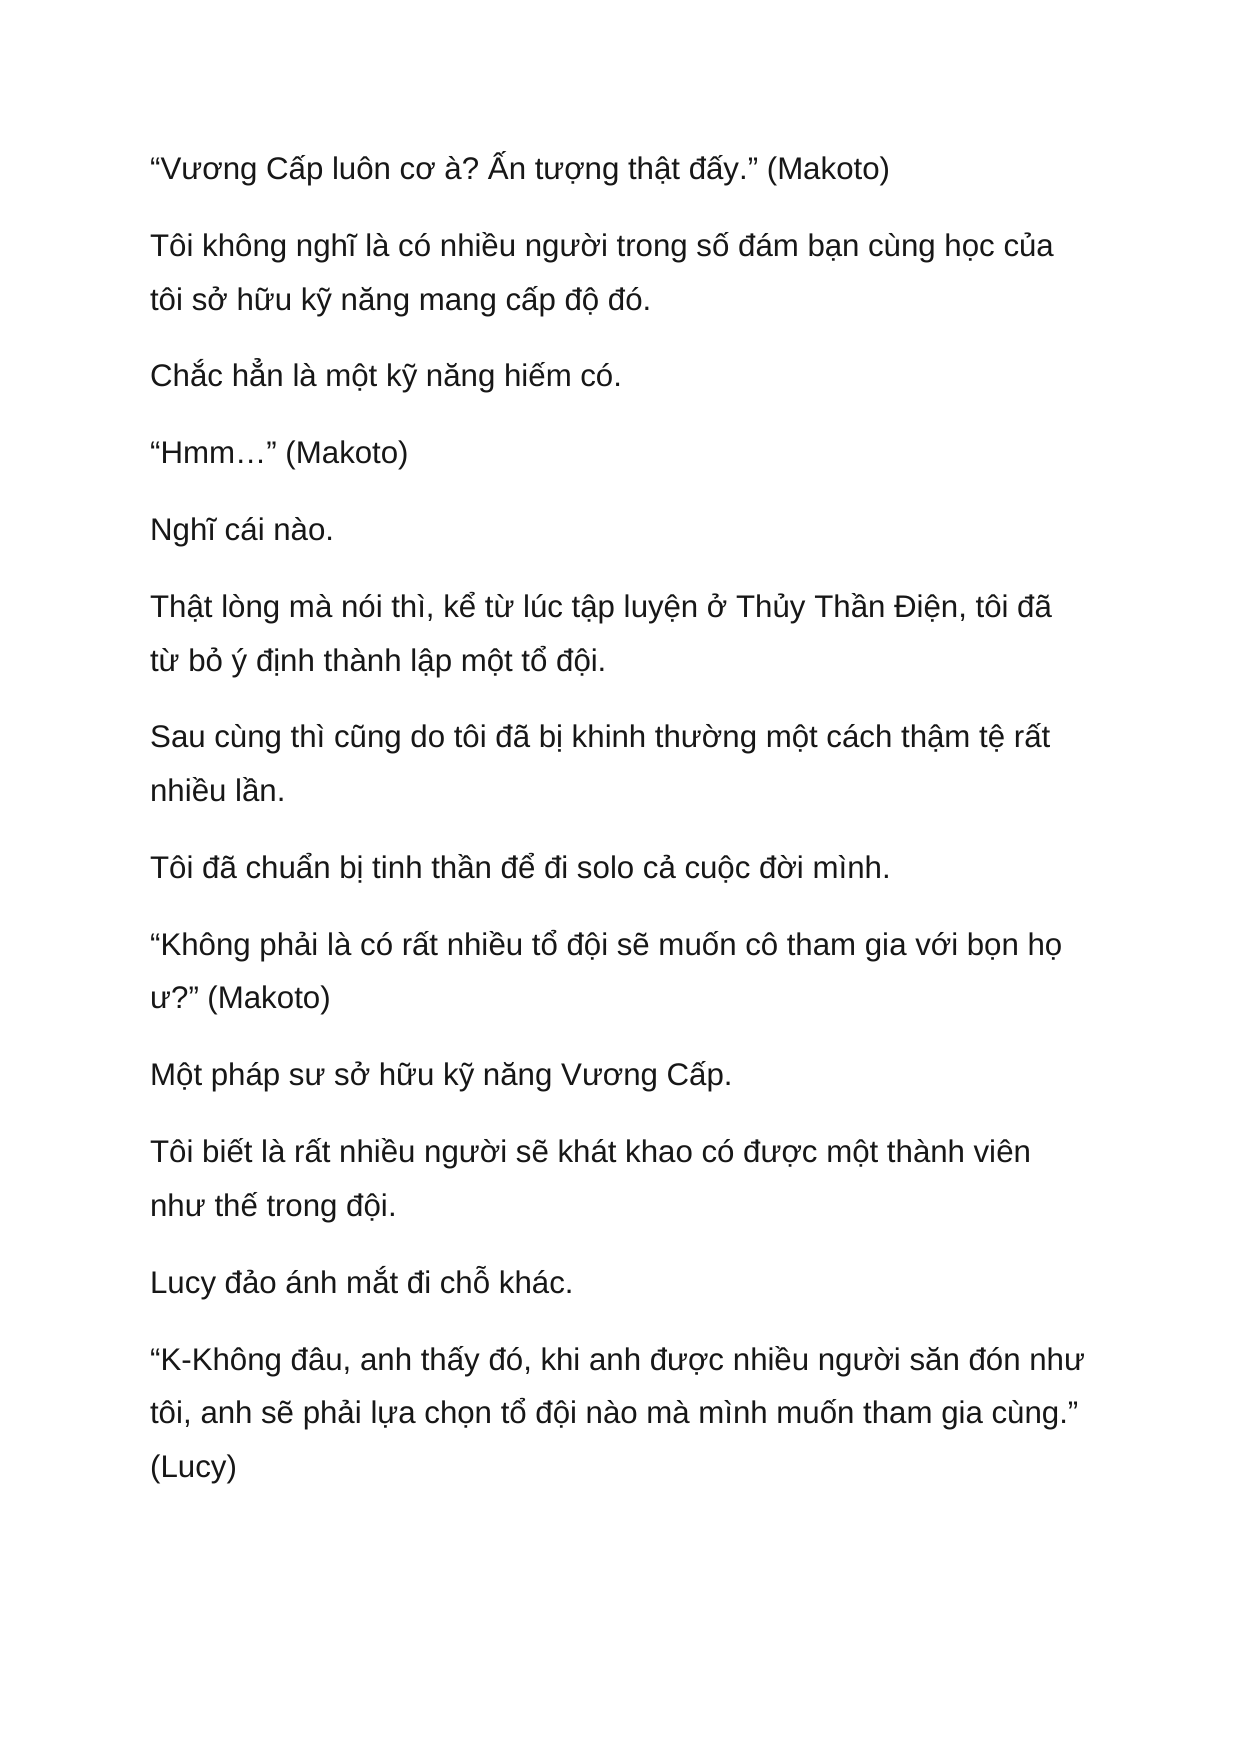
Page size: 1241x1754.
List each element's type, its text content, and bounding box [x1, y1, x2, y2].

text Nghĩ cái nào. [150, 511, 1090, 547]
text Một pháp sư sở hữu kỹ năng Vương Cấp. [150, 1056, 1090, 1092]
text “Vương Cấp luôn cơ à? Ấn tượng thật đấy.” (Makoto) [150, 150, 1090, 186]
text Chắc hẳn là một kỹ năng hiếm có. [150, 357, 1090, 393]
text Sau cùng thì cũng do tôi đã bị khinh thường một cách thậm tệ rất nhiều lần. [150, 718, 1090, 808]
text Tôi biết là rất nhiều người sẽ khát khao có được một thành viên như thế trong đội. [150, 1133, 1090, 1223]
text Thật lòng mà nói thì, kể từ lúc tập luyện ở Thủy Thần Điện, tôi đã từ bỏ ý định thành lập một tổ đội. [150, 588, 1090, 677]
text Tôi đã chuẩn bị tinh thần để đi solo cả cuộc đời mình. [150, 849, 1090, 885]
text “Hmm…” (Makoto) [150, 434, 1090, 470]
text “K-Không đâu, anh thấy đó, khi anh được nhiều người săn đón như tôi, anh sẽ phải lựa chọn tổ đội nào mà mình muốn tham gia cùng.” (Lucy) [150, 1341, 1090, 1484]
text Tôi không nghĩ là có nhiều người trong số đám bạn cùng học của tôi sở hữu kỹ năng mang cấp độ đó. [150, 227, 1090, 317]
text “Không phải là có rất nhiều tổ đội sẽ muốn cô tham gia với bọn họ ư?” (Makoto) [150, 926, 1090, 1016]
text Lucy đảo ánh mắt đi chỗ khác. [150, 1264, 1090, 1300]
